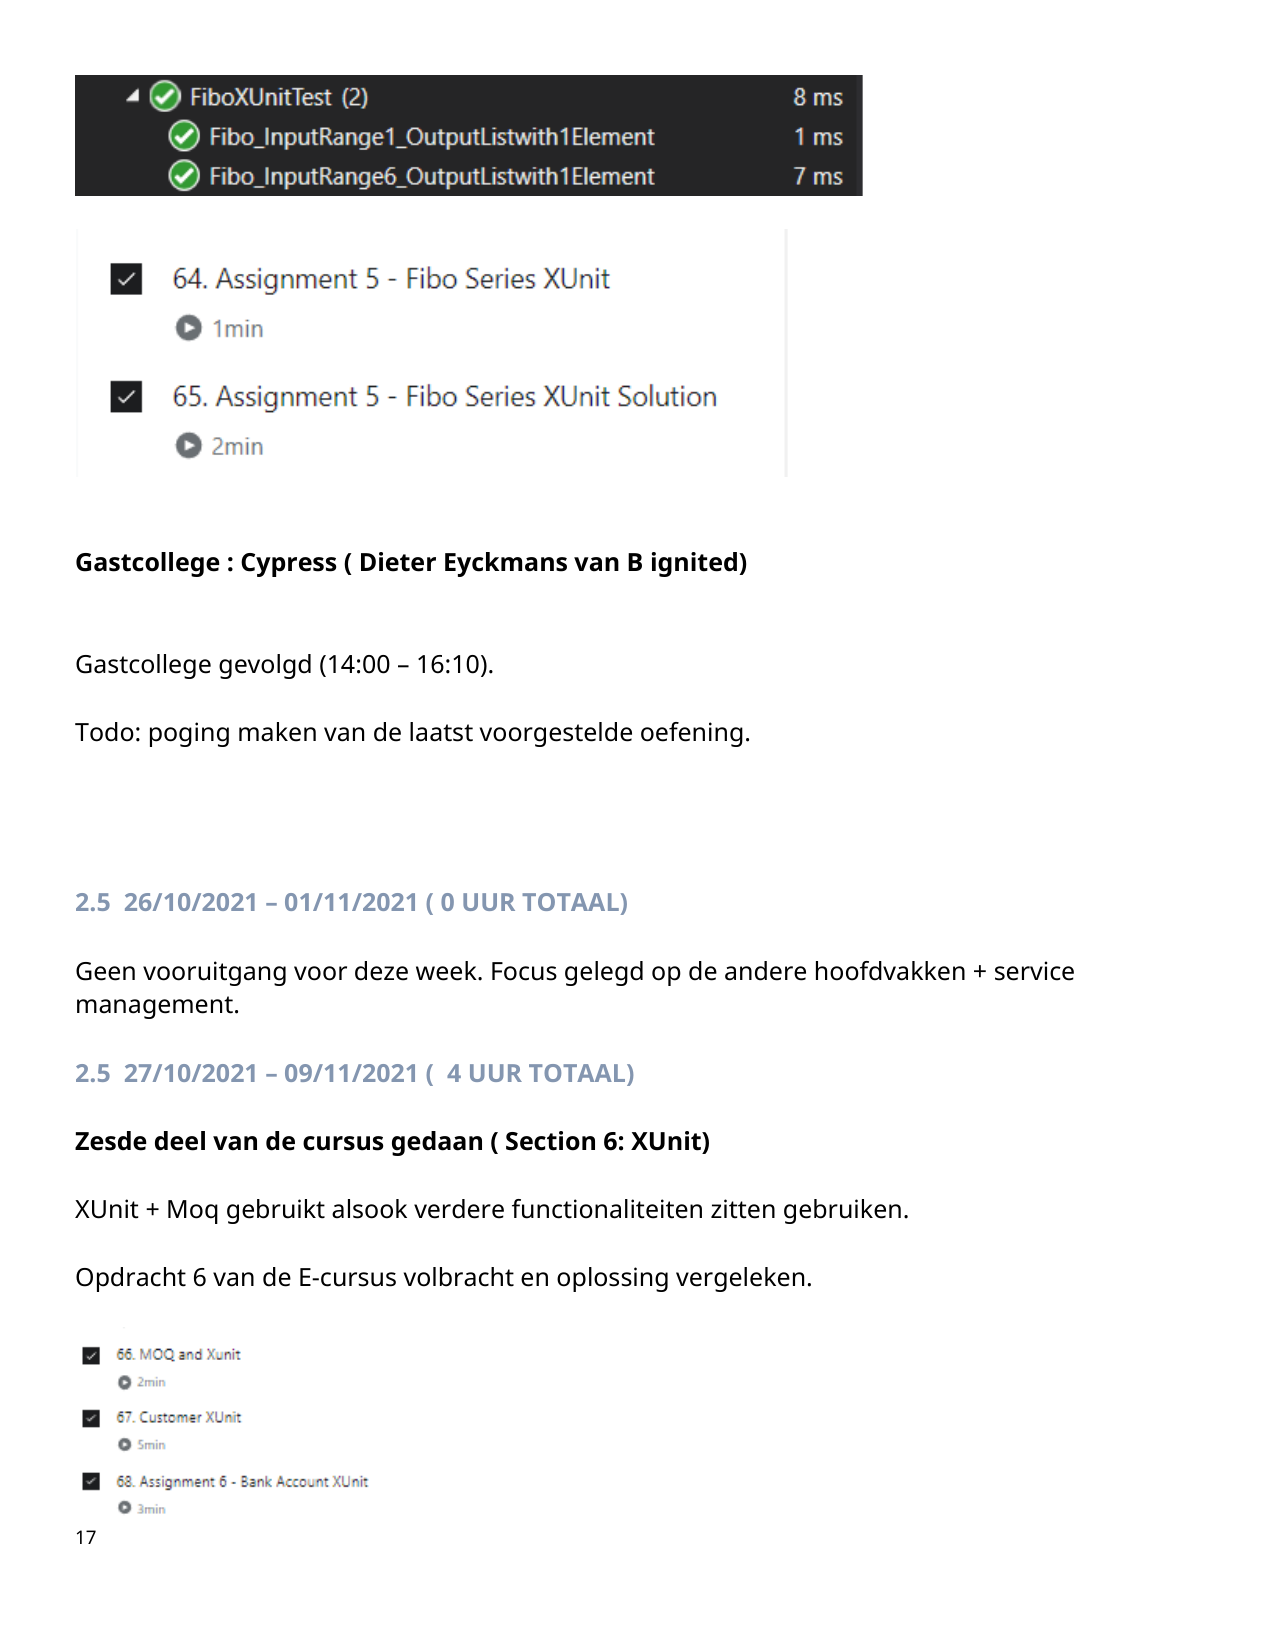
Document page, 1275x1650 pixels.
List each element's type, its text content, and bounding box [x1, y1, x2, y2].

text Geen vooruitgang voor deze week. Focus gelegd op de andere hoofdvakken + service management. [75, 953, 1200, 1021]
picture [75, 229, 788, 477]
text Todo: poging maken van de laatst voorgestelde oefening. [75, 715, 1200, 749]
text Zesde deel van de cursus gedaan ( Section 6: XUnit) [75, 1123, 1200, 1157]
picture [75, 1327, 755, 1517]
text Gastcollege gevolgd (14:00 – 16:10). [75, 647, 1200, 681]
text 2.5 26/10/2021 – 01/11/2021 ( 0 uur totaal) [75, 885, 1200, 919]
text 2.5 27/10/2021 – 09/11/2021 ( 4 UUR totaal) [75, 1055, 1200, 1089]
text XUnit + Moq gebruikt alsook verdere functionaliteiten zitten gebruiken. [75, 1192, 1200, 1226]
picture [75, 75, 863, 196]
text Opdracht 6 van de E-cursus volbracht en oplossing vergeleken. [75, 1260, 1200, 1294]
text Gastcollege : Cypress ( Dieter Eyckmans van B ignited) [75, 544, 1200, 578]
